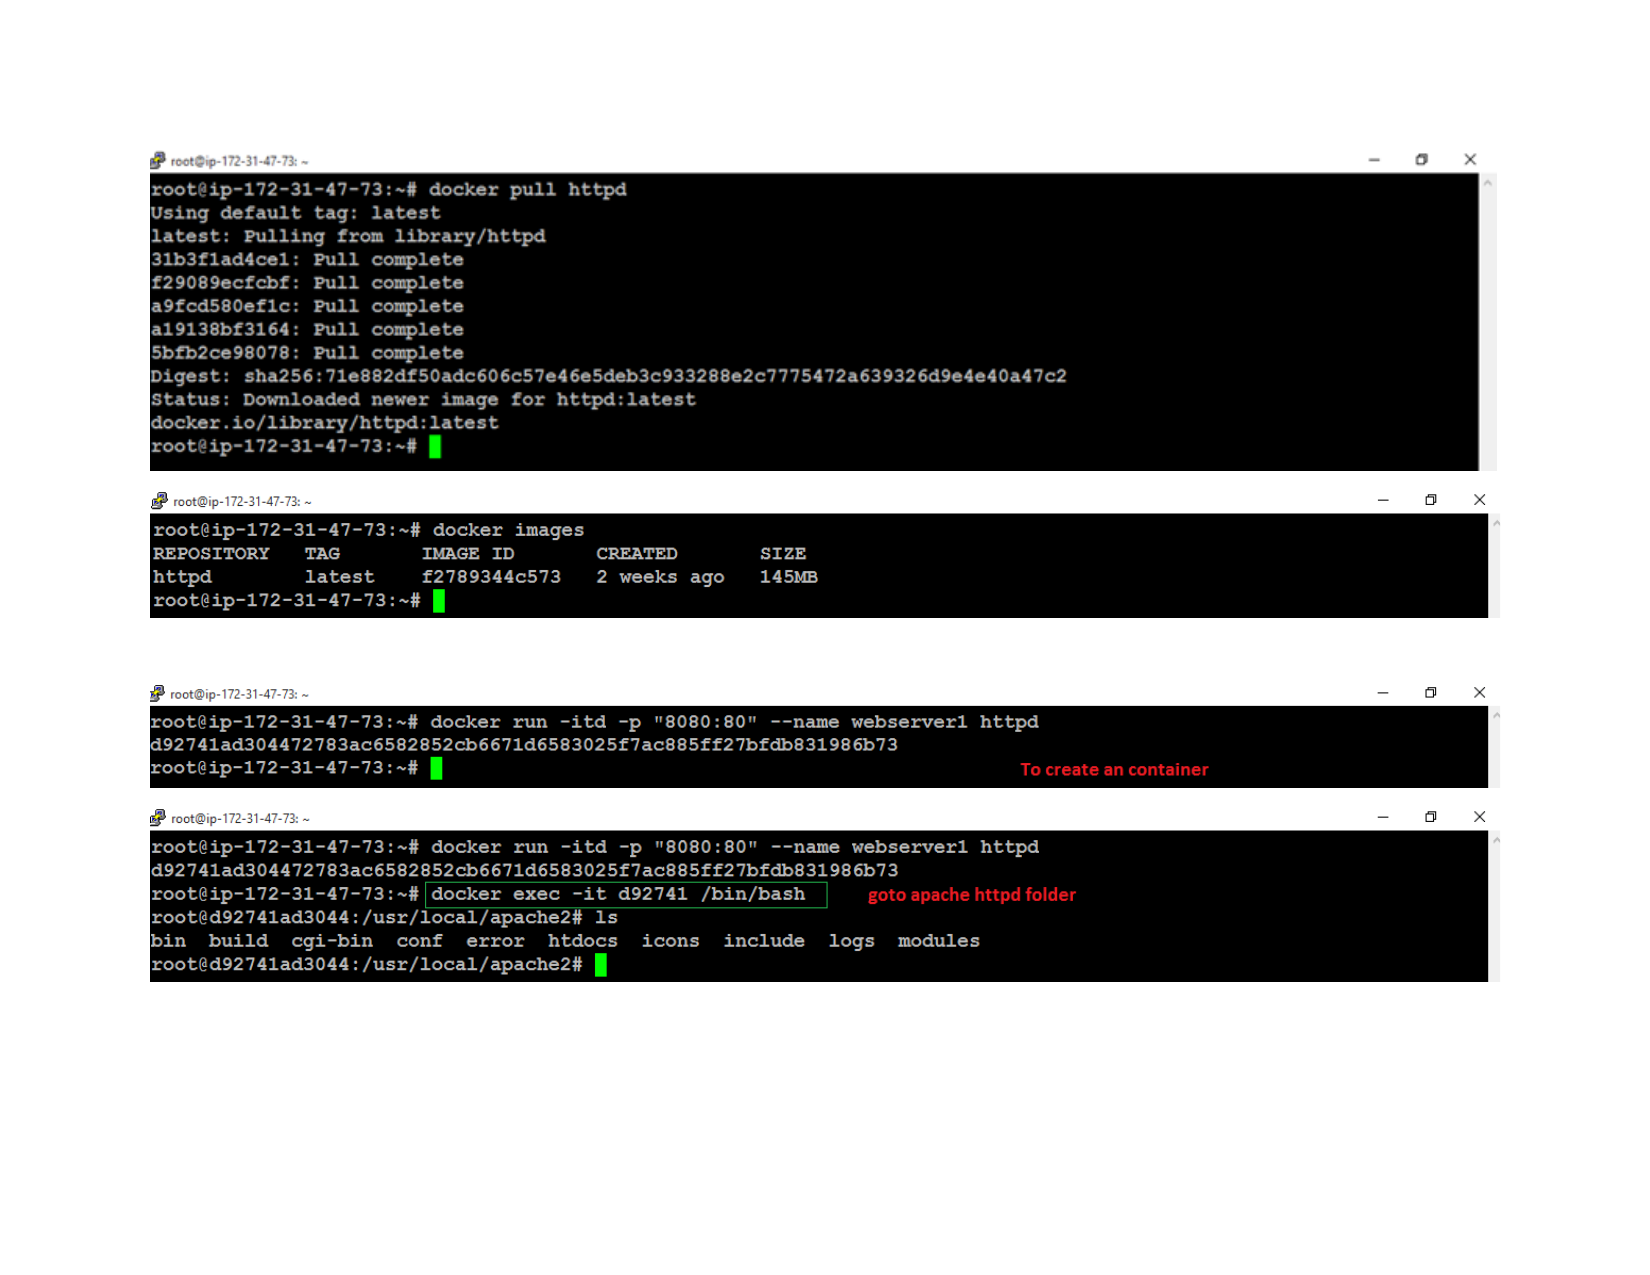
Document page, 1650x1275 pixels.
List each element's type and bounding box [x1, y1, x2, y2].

picture [150, 150, 1497, 471]
picture [150, 489, 1500, 618]
picture [150, 806, 1500, 982]
picture [150, 683, 1500, 788]
